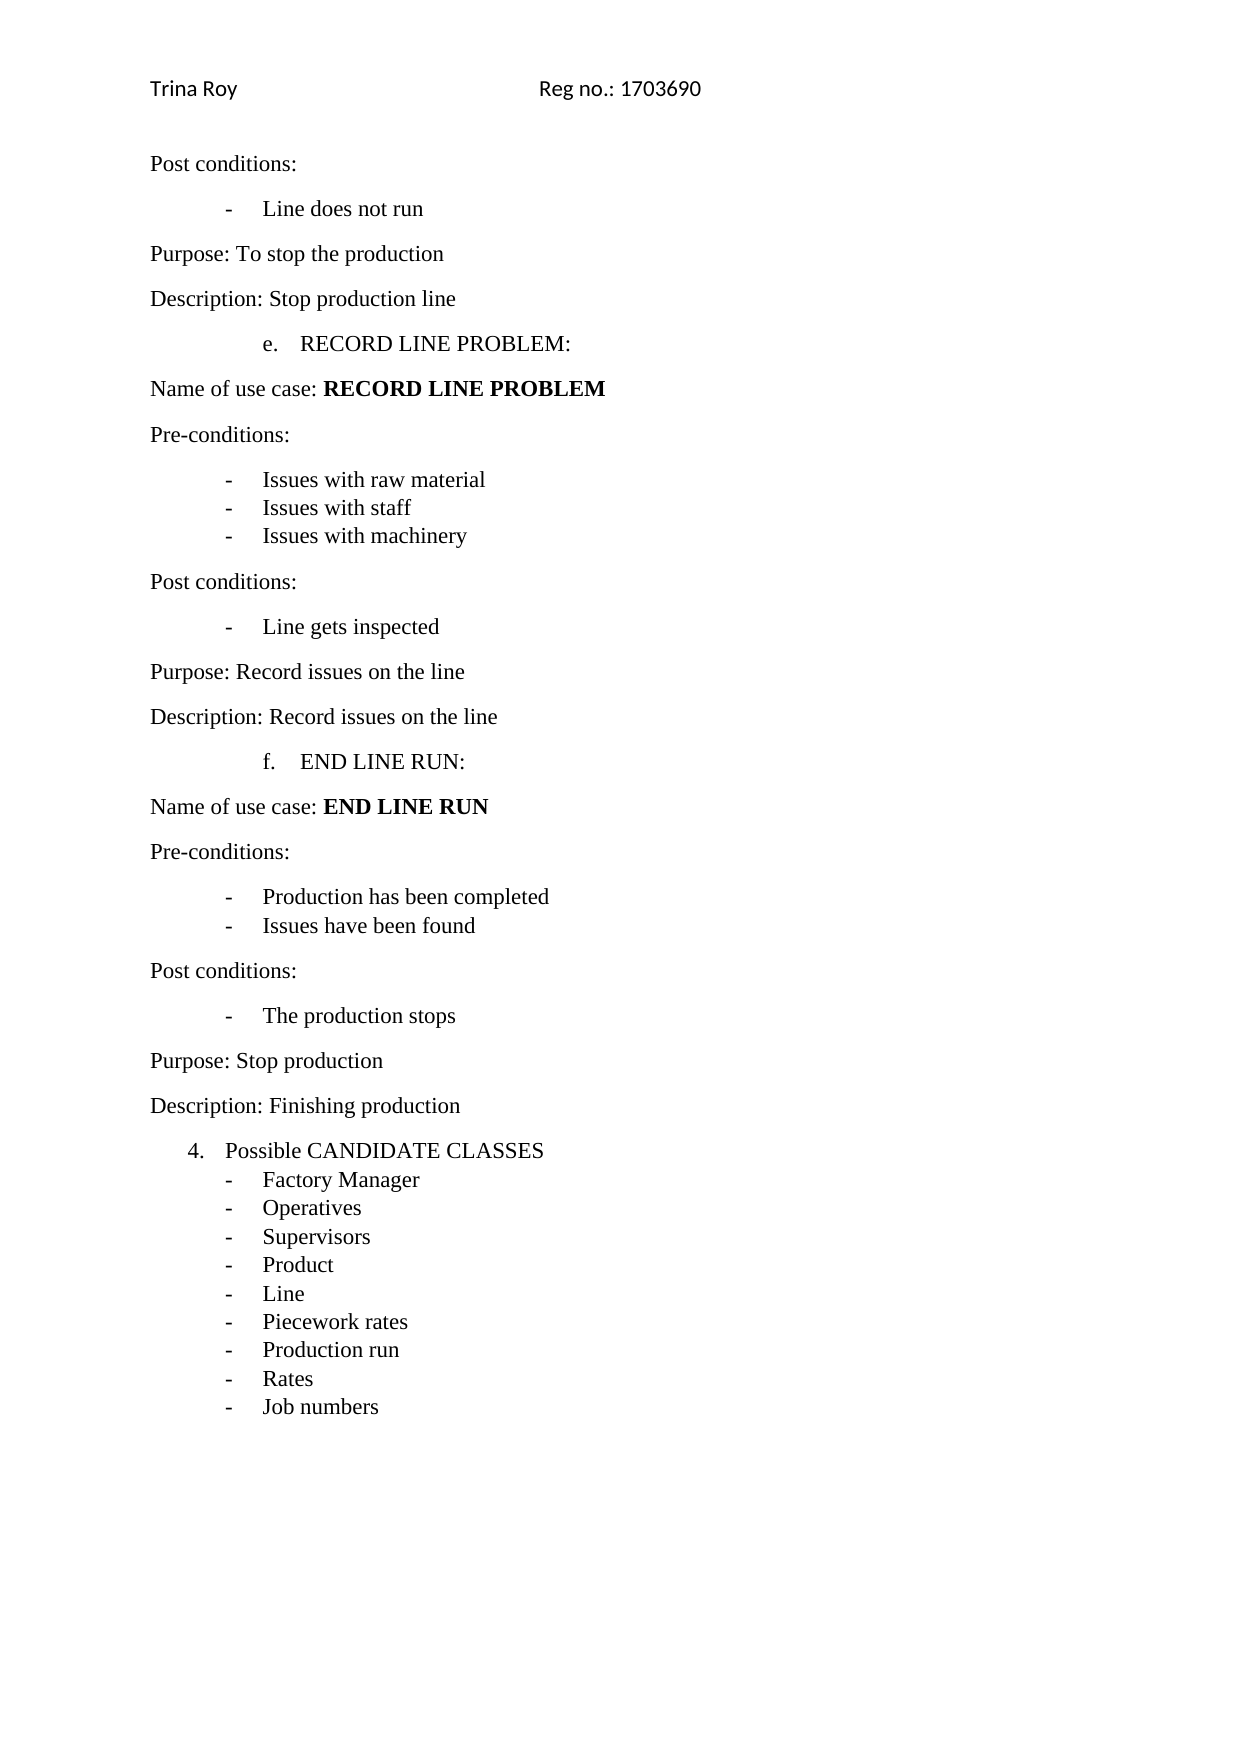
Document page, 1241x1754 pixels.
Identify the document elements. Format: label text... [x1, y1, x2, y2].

list Issues with staff [225, 494, 1090, 521]
text Pre-conditions: [150, 838, 1090, 865]
list RECORD LINE PROBLEM: [262, 330, 1090, 357]
text Pre-conditions: [150, 421, 1090, 447]
list The production stops [225, 1002, 1090, 1028]
list Factory Manager [225, 1166, 1090, 1192]
text Purpose: Record issues on the line [150, 658, 1090, 684]
text Post conditions: [150, 150, 1090, 176]
text Name of use case: END LINE RUN [150, 793, 1090, 819]
list Piecework rates [225, 1308, 1090, 1334]
list Product [225, 1251, 1090, 1277]
list Line [225, 1279, 1090, 1306]
list END LINE RUN: [262, 748, 1090, 774]
text Description: Record issues on the line [150, 703, 1090, 729]
list Line gets inspected [225, 613, 1090, 639]
list Line does not run [225, 195, 1090, 221]
list Operatives [225, 1194, 1090, 1221]
text Post conditions: [150, 568, 1090, 594]
text Description: Finishing production [150, 1092, 1090, 1119]
list Rates [225, 1365, 1090, 1391]
text Purpose: Stop production [150, 1047, 1090, 1073]
list Job numbers [225, 1393, 1090, 1420]
list Issues with machinery [225, 523, 1090, 549]
text Purpose: To stop the production [150, 240, 1090, 267]
list Possible CANDIDATE CLASSES [187, 1137, 1090, 1164]
list Issues with raw material [225, 466, 1090, 492]
text Post conditions: [150, 957, 1090, 983]
list Production has been completed [225, 883, 1090, 910]
text Description: Stop production line [150, 285, 1090, 312]
text Name of use case: RECORD LINE PROBLEM [150, 376, 1090, 402]
list Issues have been found [225, 912, 1090, 938]
list Production run [225, 1336, 1090, 1363]
list Supervisors [225, 1223, 1090, 1249]
